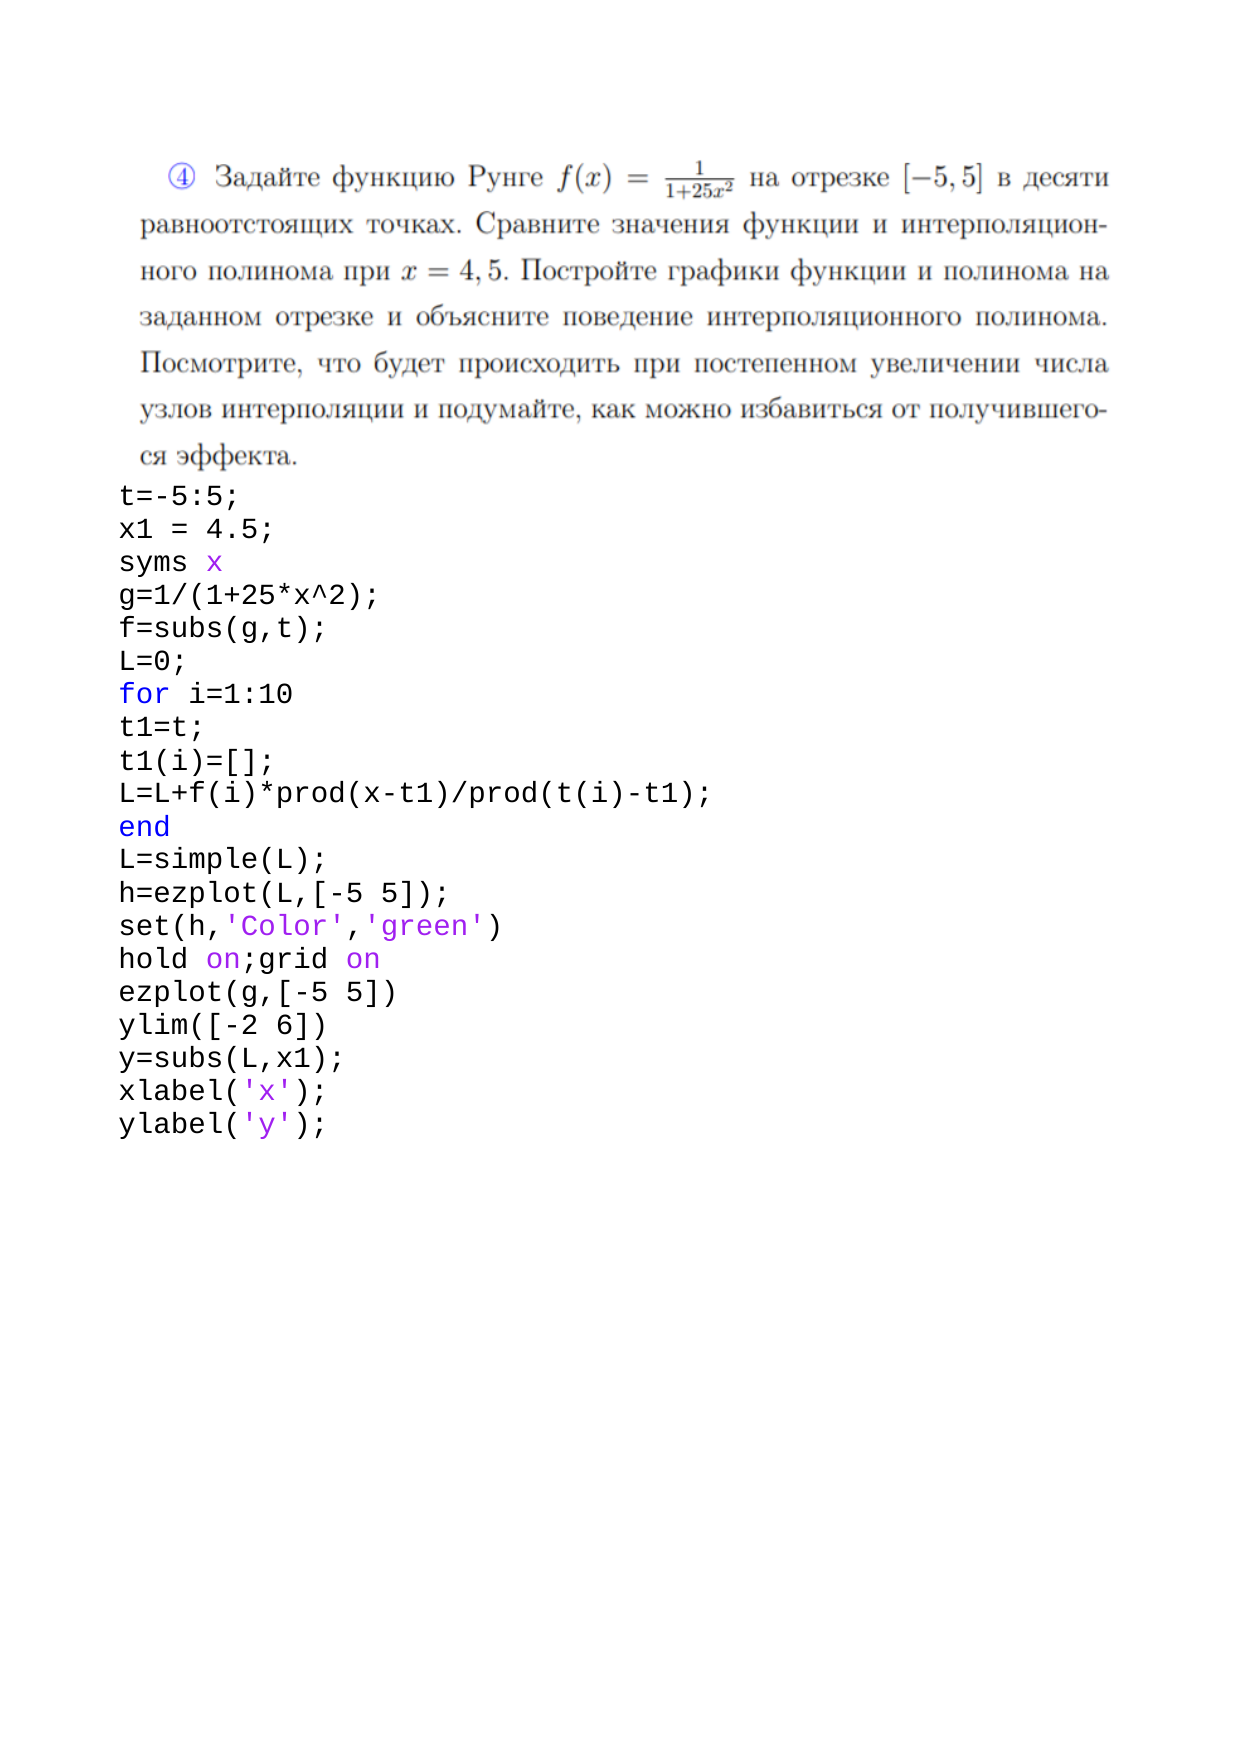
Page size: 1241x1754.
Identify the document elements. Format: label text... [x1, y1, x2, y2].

text t1=t; [118, 713, 1122, 746]
picture [118, 159, 1123, 478]
text t=-5:5; [118, 481, 1122, 514]
text t1(i)=[]; [118, 746, 1122, 779]
text hold on;grid on [118, 944, 1122, 977]
text syms x [118, 547, 1122, 581]
text L=L+f(i)*prod(x-t1)/prod(t(i)-t1); [118, 779, 1122, 812]
text L=0; [118, 647, 1122, 679]
text xlabel('x'); [118, 1076, 1122, 1109]
text x1 = 4.5; [118, 514, 1122, 547]
text end [118, 812, 1122, 845]
text ylim([-2 6]) [118, 1010, 1122, 1043]
text g=1/(1+25*x^2); [118, 581, 1122, 613]
text h=ezplot(L,[-5 5]); [118, 878, 1122, 911]
text ylabel('y'); [118, 1109, 1122, 1142]
text for i=1:10 [118, 679, 1122, 713]
text set(h,'Color','green') [118, 911, 1122, 944]
text f=subs(g,t); [118, 613, 1122, 647]
text ezplot(g,[-5 5]) [118, 977, 1122, 1010]
text y=subs(L,x1); [118, 1043, 1122, 1076]
text L=simple(L); [118, 845, 1122, 878]
